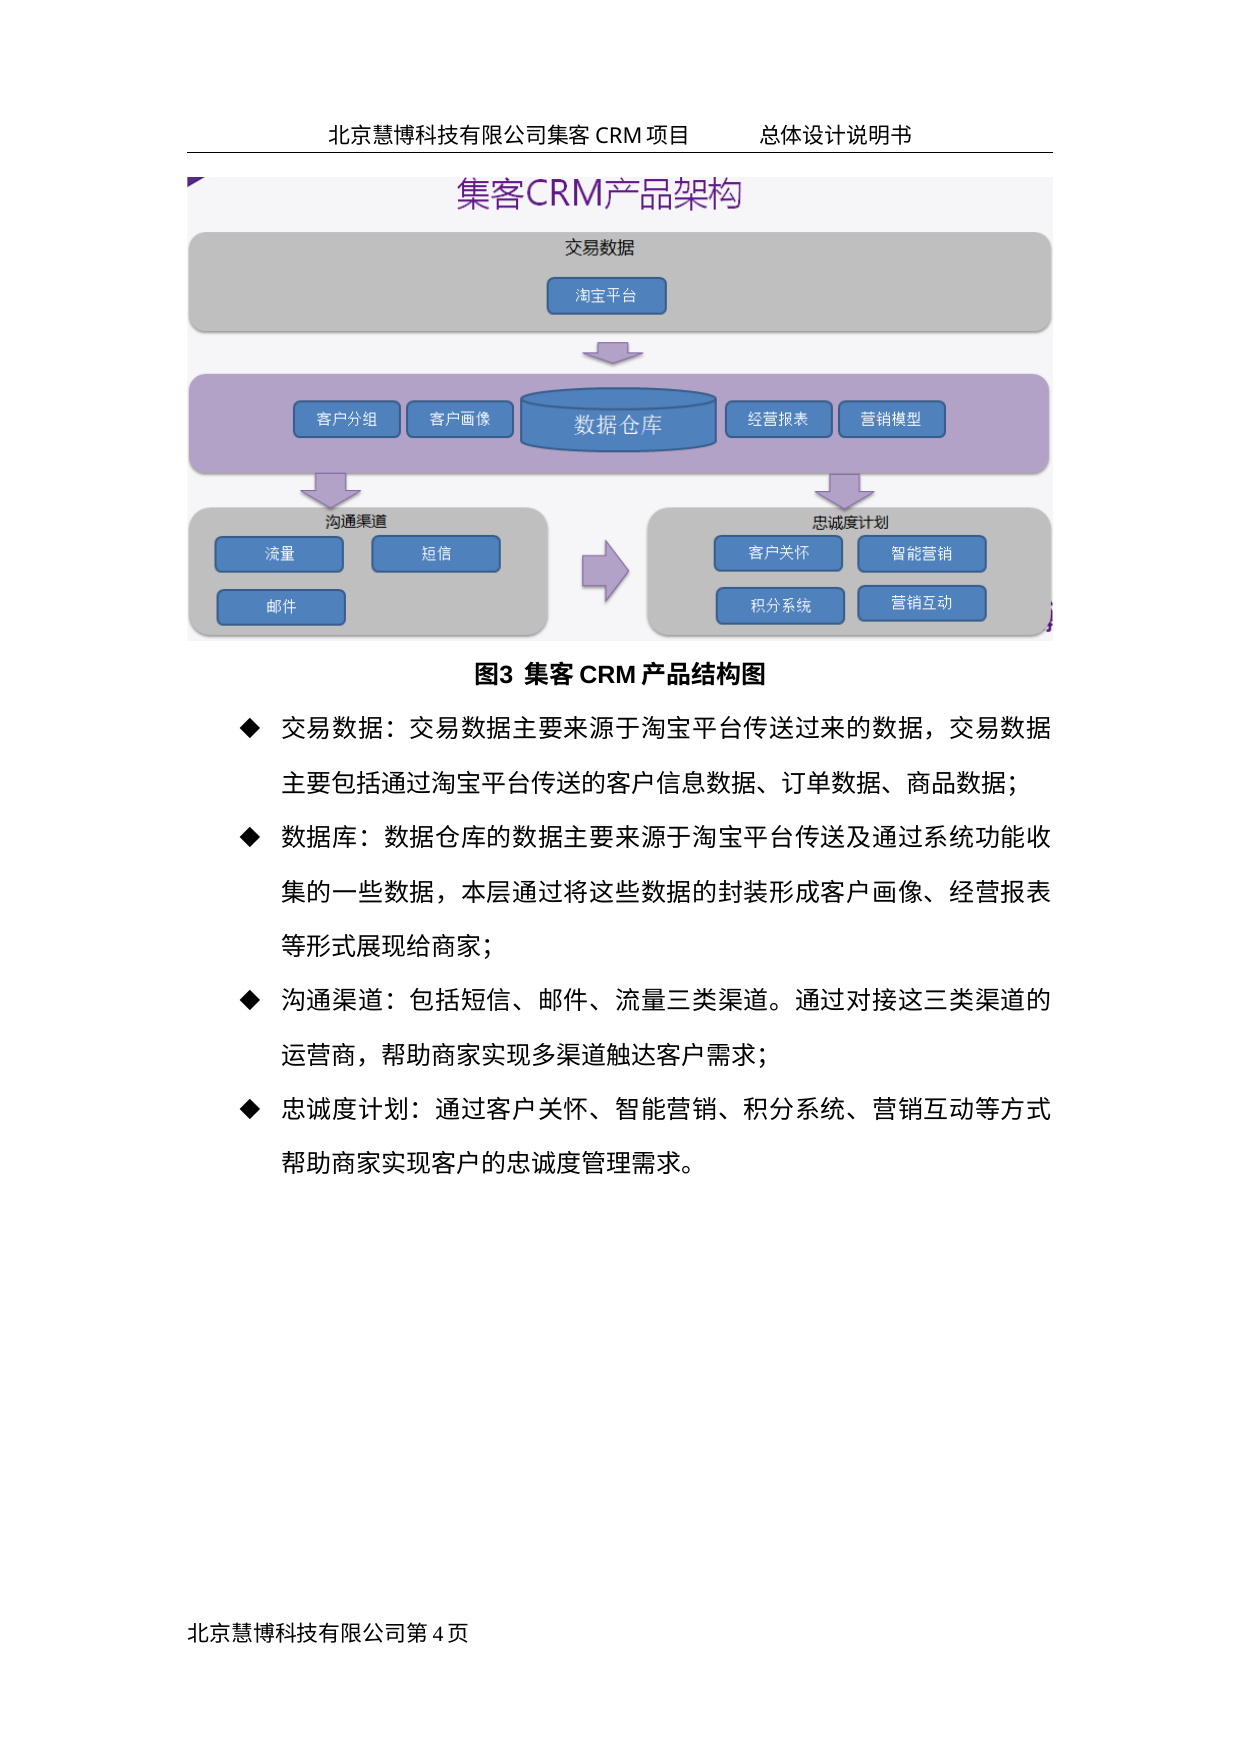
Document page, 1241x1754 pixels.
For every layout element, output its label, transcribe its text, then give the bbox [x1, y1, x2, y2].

list 忠诚度计划：通过客户关怀、智能营销、积分系统、营销互动等方式帮助商家实现客户的忠诚度管理需求。 [237, 1089, 1053, 1180]
list 交易数据：交易数据主要来源于淘宝平台传送过来的数据，交易数据主要包括通过淘宝平台传送的客户信息数据、订单数据、商品数据； [237, 709, 1053, 799]
list 数据库：数据仓库的数据主要来源于淘宝平台传送及通过系统功能收集的一些数据，本层通过将这些数据的封装形成客户画像、经营报表等形式展现给商家； [237, 818, 1053, 963]
list 沟通渠道：包括短信、邮件、流量三类渠道。通过对接这三类渠道的运营商，帮助商家实现多渠道触达客户需求； [237, 981, 1053, 1071]
text 集客CRM产品结构图 [187, 654, 1053, 691]
picture [187, 177, 1054, 641]
